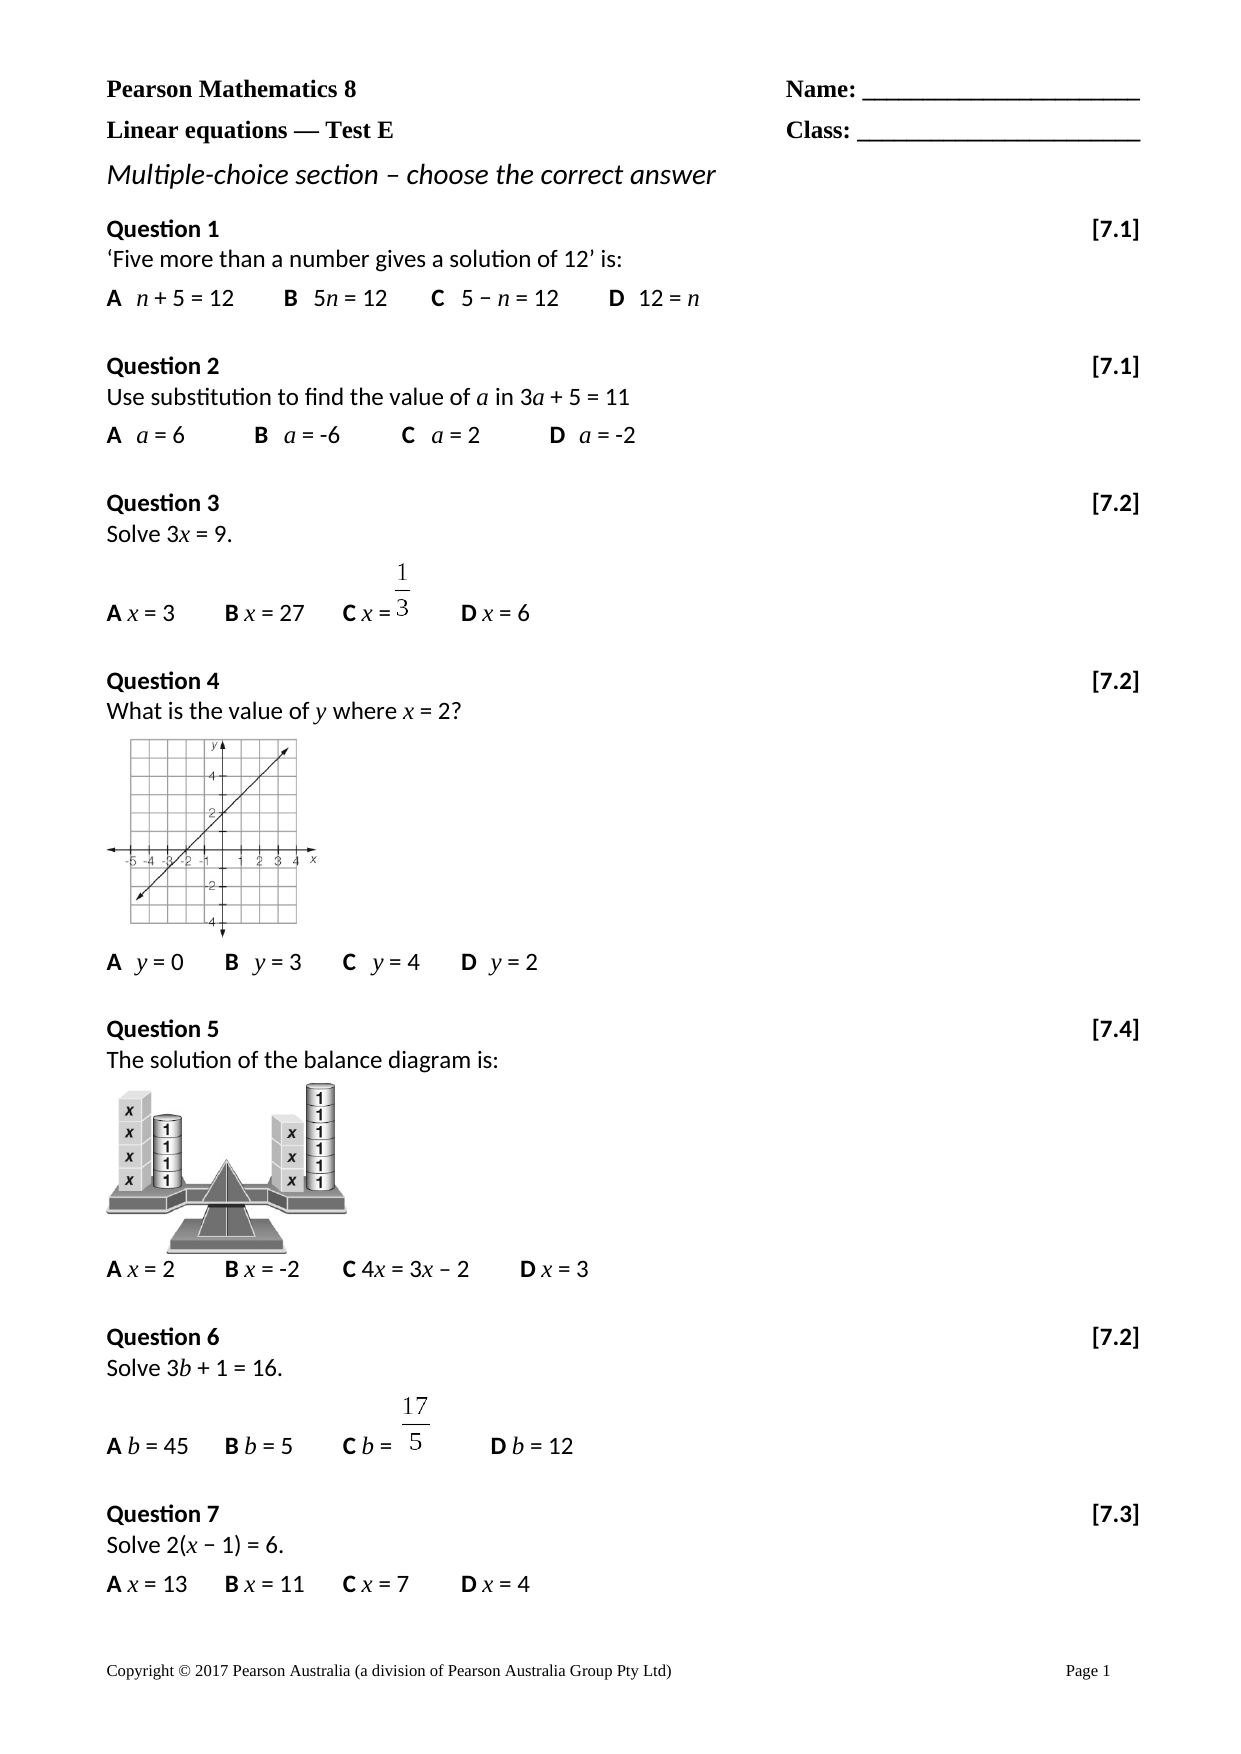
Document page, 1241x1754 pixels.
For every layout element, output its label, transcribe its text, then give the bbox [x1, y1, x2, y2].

subtitle Question 5 [7.4] [106, 1014, 1134, 1044]
picture [106, 734, 327, 938]
text Solve 3b + 1 = 16. [106, 1352, 1134, 1382]
text A b = 45 B b = 5 C b = D b = 12 [106, 1391, 1134, 1461]
subtitle Multiple-choice section – choose the correct answer [106, 156, 1134, 192]
text A n + 5 = 12 B 5n = 12 C 5 − n = 12 D 12 = n [106, 282, 1134, 313]
text A x = 2 B x = -2 C 4x = 3x – 2 D x = 3 [106, 1253, 1134, 1284]
subtitle Question 7 [7.3] [106, 1498, 1134, 1529]
text A a = 6 B a = -6 C a = 2 D a = -2 [106, 419, 1134, 450]
text A x = 13 B x = 11 C x = 7 D x = 4 [106, 1568, 1134, 1598]
text Solve 3x = 9. [106, 518, 1134, 549]
text The solution of the balance diagram is: [106, 1044, 1134, 1075]
picture [106, 1083, 347, 1254]
subtitle Question 3 [7.2] [106, 488, 1134, 518]
text What is the value of y where x = 2? [106, 695, 1134, 726]
text Use substitution to find the value of a in 3a + 5 = 11 [106, 381, 1134, 411]
text ‘Five more than a number gives a solution of 12’ is: [106, 243, 1134, 274]
subtitle Question 4 [7.2] [106, 665, 1134, 695]
text A y = 0 B y = 3 C y = 4 D y = 2 [106, 946, 1134, 976]
subtitle Question 6 [7.2] [106, 1321, 1134, 1352]
subtitle Question 2 [7.1] [106, 350, 1134, 381]
text Solve 2(x − 1) = 6. [106, 1529, 1134, 1559]
text A x = 3 B x = 27 C x = D x = 6 [106, 557, 1134, 627]
subtitle Question 1 [7.1] [106, 213, 1134, 243]
